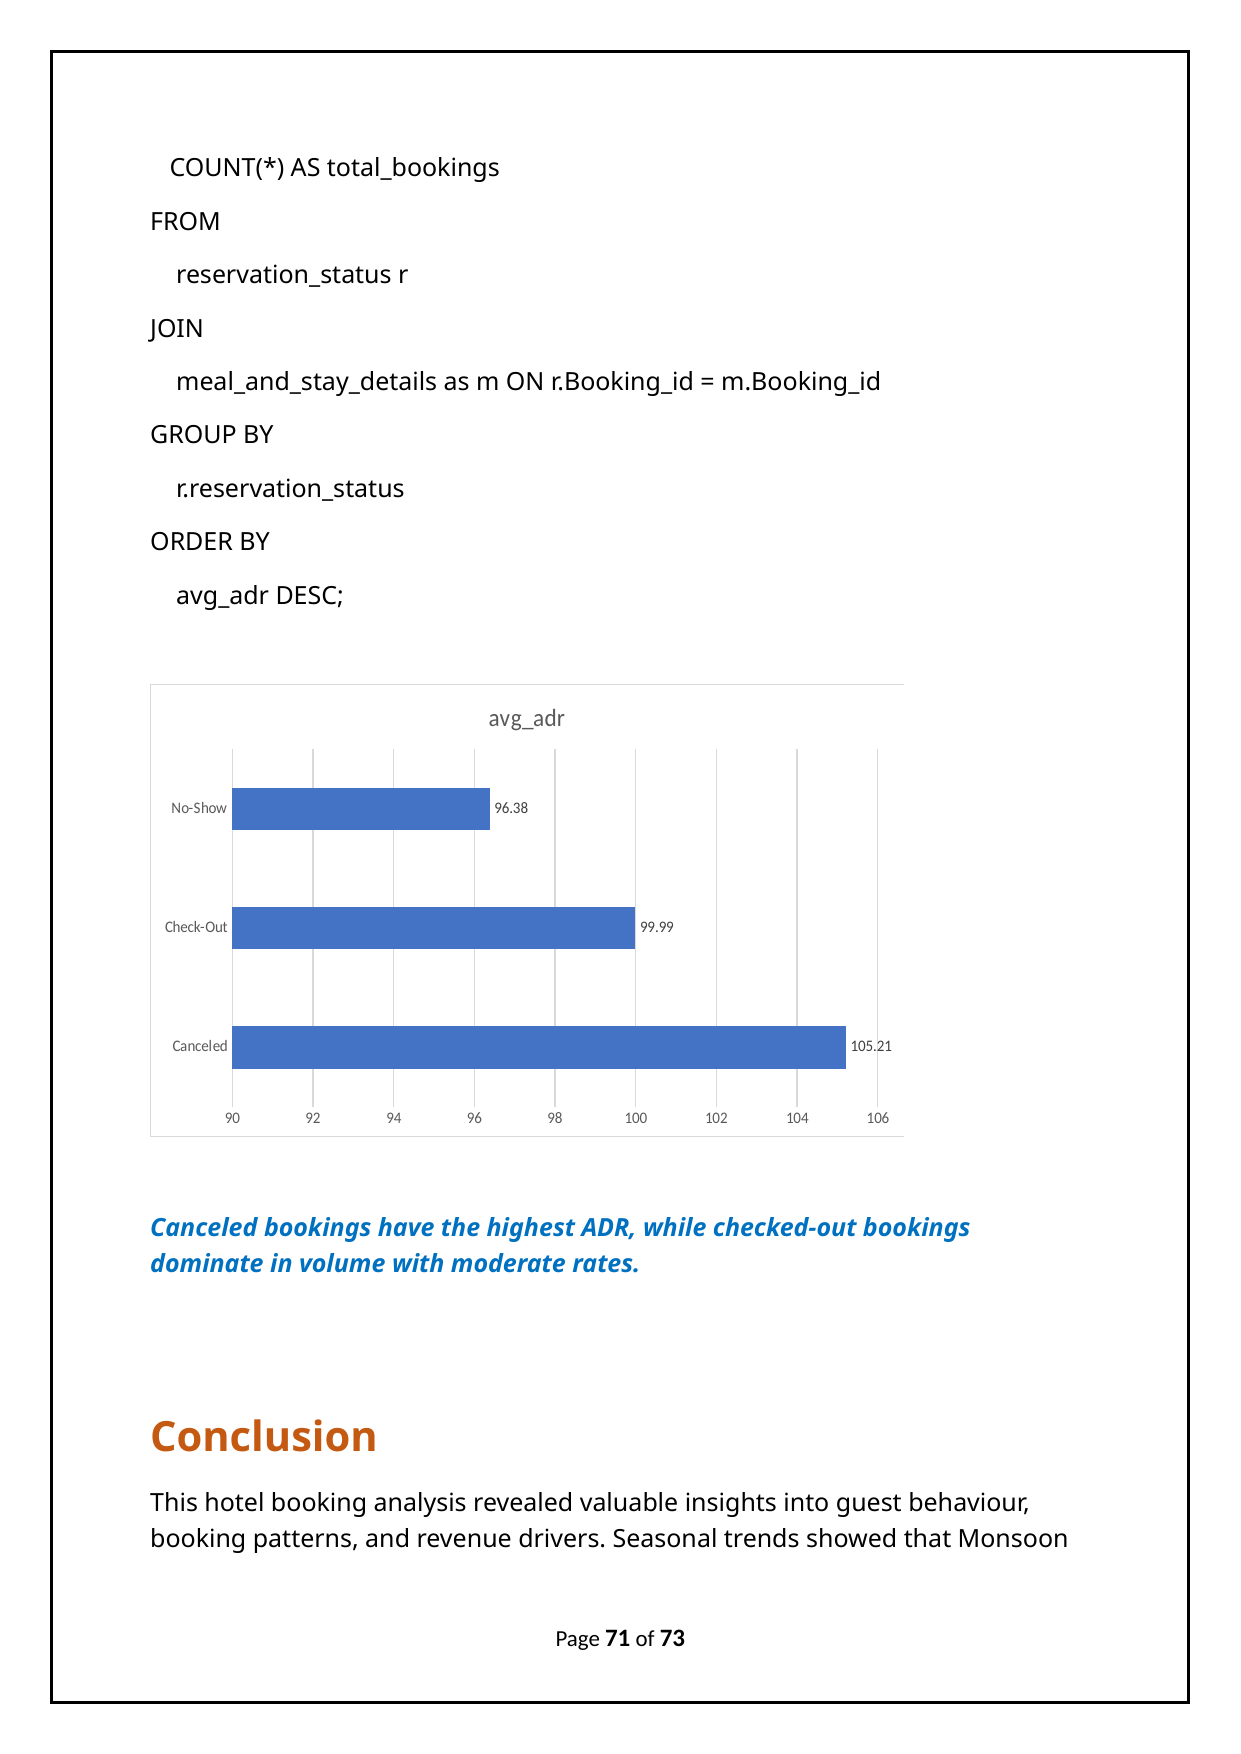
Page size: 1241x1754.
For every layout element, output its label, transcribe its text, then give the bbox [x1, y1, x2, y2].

text GROUP BY [150, 417, 1090, 451]
text avg_adr DESC; [150, 577, 1090, 612]
text Canceled bookings have the highest ADR, while checked-out bookings dominate in volume with moderate rates. [150, 1209, 1090, 1280]
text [150, 1484, 1090, 1555]
text JOIN [150, 310, 1090, 344]
text ORDER BY [150, 524, 1090, 558]
text meal_and_stay_details as m ON r.Booking_id = m.Booking_id [150, 364, 1090, 398]
text r.reservation_status [150, 471, 1090, 505]
text COUNT(*) AS total_bookings [150, 150, 1090, 184]
text reservation_status r [150, 257, 1090, 291]
text FROM [150, 203, 1090, 237]
text Conclusion [150, 1406, 1090, 1463]
